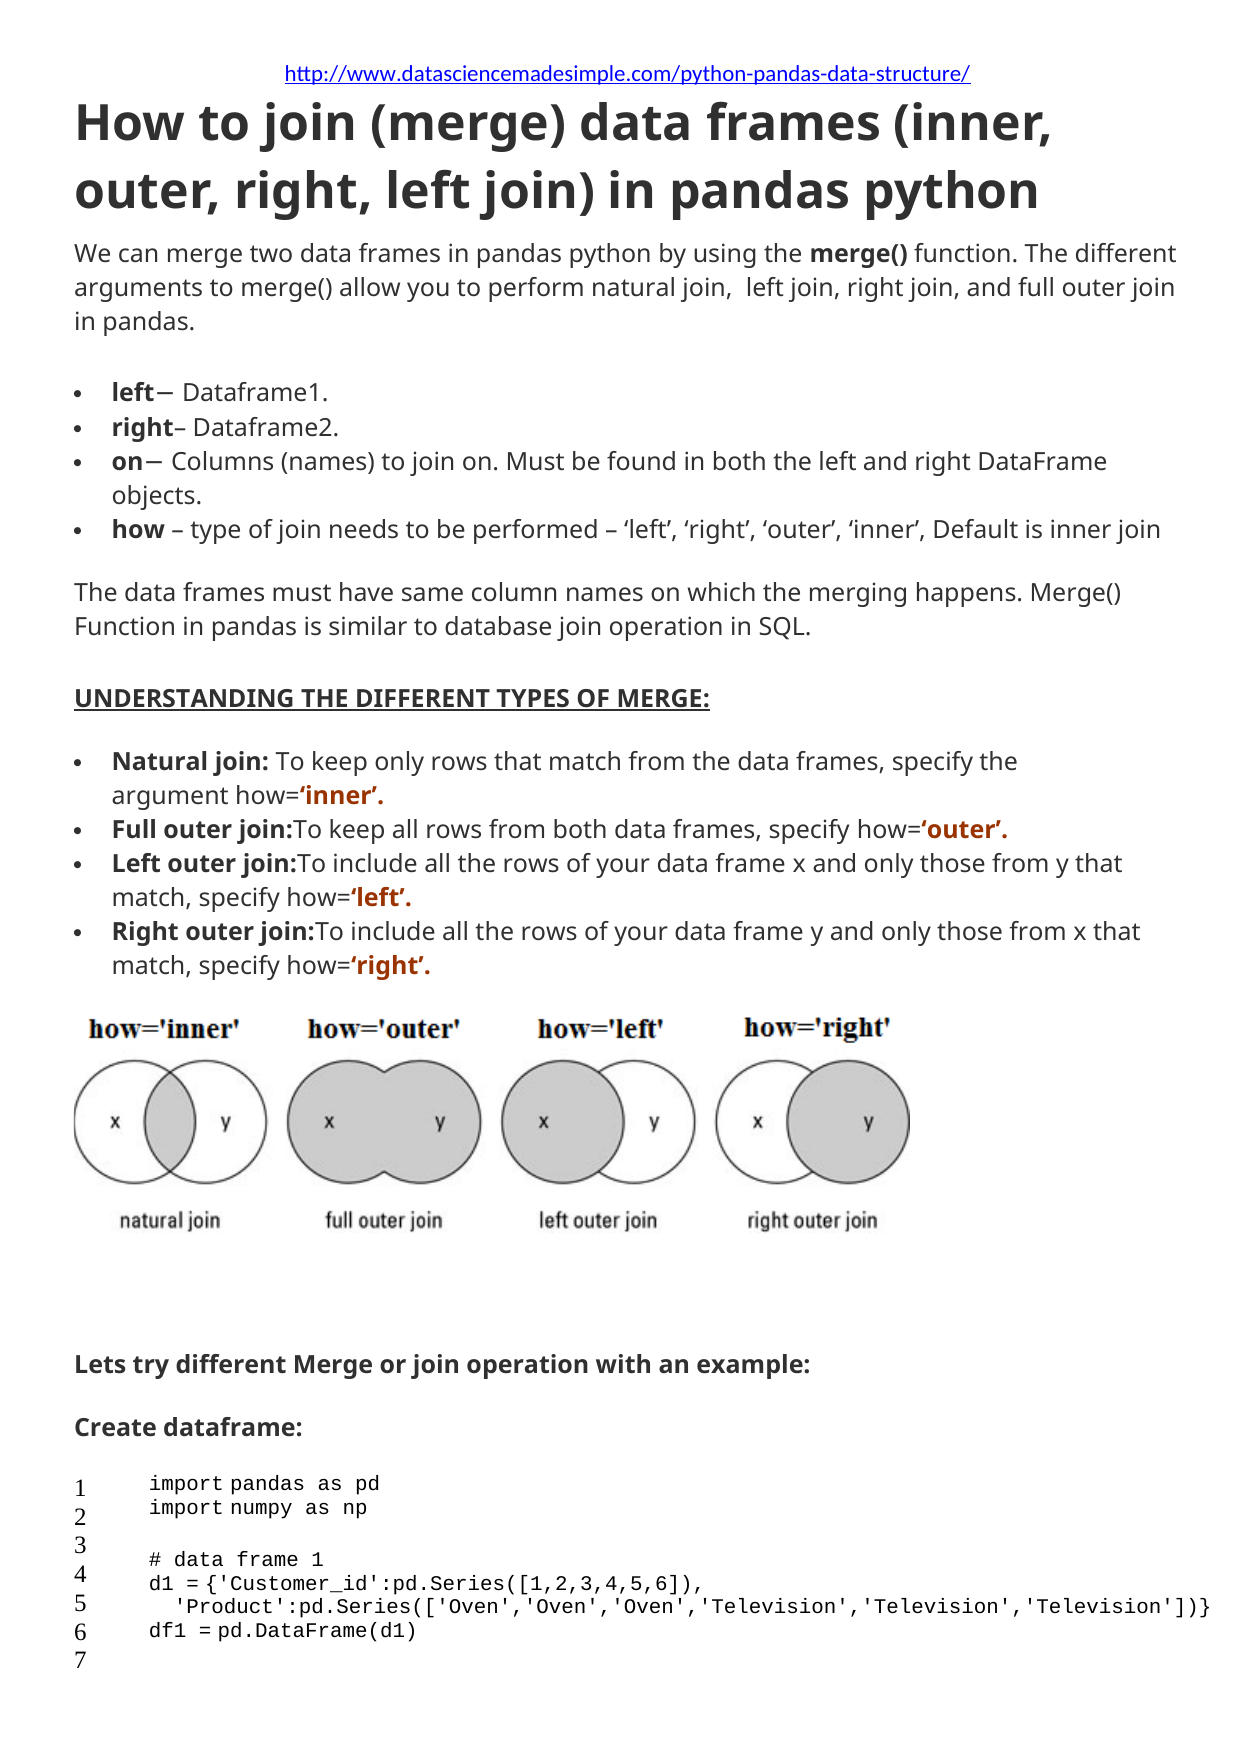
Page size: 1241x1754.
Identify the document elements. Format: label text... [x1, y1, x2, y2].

list Full outer join:To keep all rows from both data frames, specify how=‘outer’. [74, 812, 1181, 846]
text We can merge two data frames in pandas python by using the merge() function. The different arguments to merge() allow you to perform natural join, left join, right join, and full outer join in pandas. [74, 235, 1181, 338]
list on− Columns (names) to join on. Must be found in both the left and right DataFrame objects. [74, 443, 1181, 511]
table_header 1 2 3 4 5 6 7 8 9 10 11 12 13 [74, 1473, 149, 1674]
list right– Dataframe2. [74, 409, 1181, 443]
text How to join (merge) data frames (inner, outer, right, left join) in pandas python [74, 87, 1181, 223]
text UNDERSTANDING THE DIFFERENT TYPES OF MERGE: [74, 680, 1181, 714]
list Right outer join:To include all the rows of your data frame y and only those from x that match, specify how=‘right’. [74, 914, 1181, 982]
list Natural join: To keep only rows that match from the data frames, specify the argument how=‘inner’. [74, 743, 1181, 812]
list left− Dataframe1. [74, 375, 1181, 409]
text The data frames must have same column names on which the merging happens. Merge() Function in pandas is similar to database join operation in SQL. [74, 574, 1181, 643]
text Lets try different Merge or join operation with an example: [74, 1347, 1181, 1381]
list how – type of join needs to be performed – ‘left’, ‘right’, ‘outer’, ‘inner’, Default is inner join [74, 511, 1181, 545]
list Left outer join:To include all the rows of your data frame x and only those from y that match, specify how=‘left’. [74, 846, 1181, 914]
text Create dataframe: [74, 1410, 1181, 1444]
picture [73, 1011, 910, 1238]
